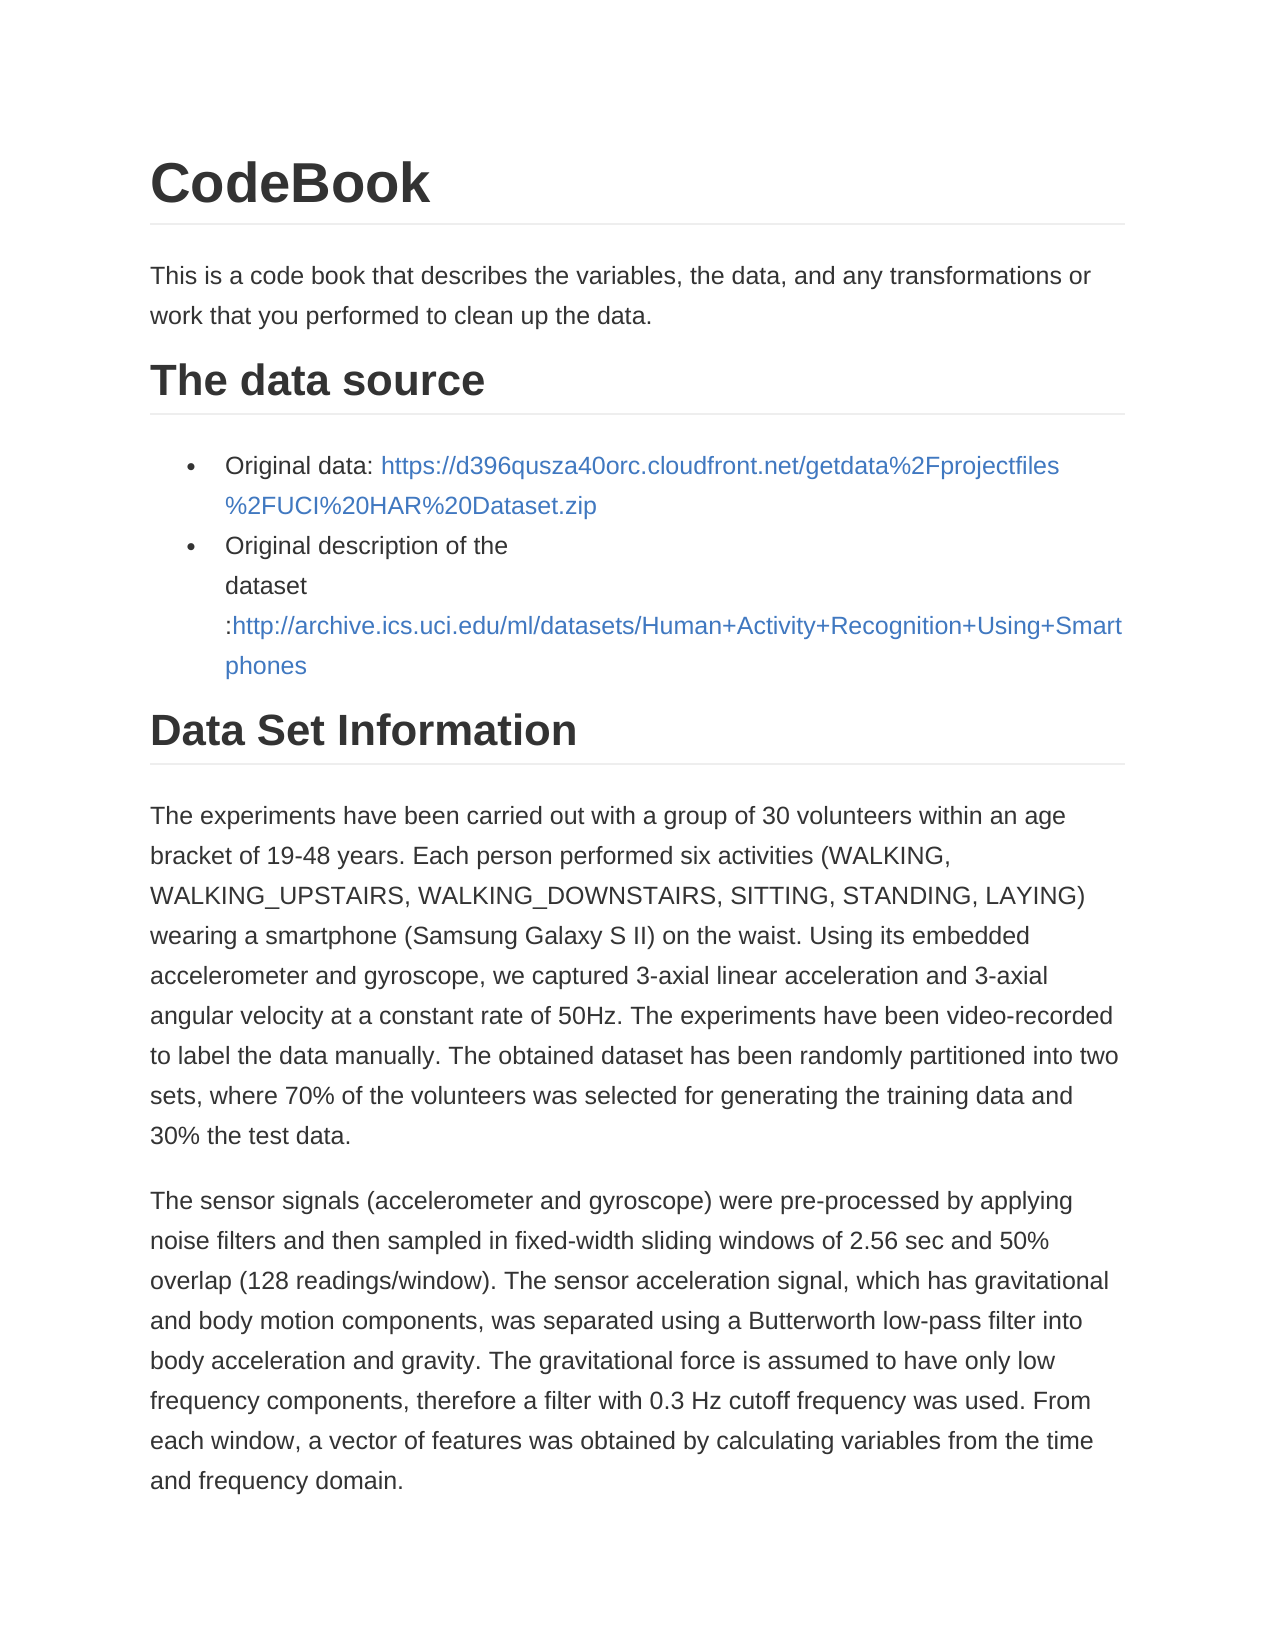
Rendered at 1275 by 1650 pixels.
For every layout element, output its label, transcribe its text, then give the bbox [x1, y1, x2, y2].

list Original data: https://d396qusza40orc.cloudfront.net/getdata%2Fprojectfiles%2FUCI%20HAR%20Dataset.zip [187, 440, 1125, 520]
text The data source [150, 354, 1125, 413]
text The sensor signals (accelerometer and gyroscope) were pre-processed by applying noise filters and then sampled in fixed-width sliding windows of 2.56 sec and 50% overlap (128 readings/window). The sensor acceleration signal, which has gravitational and body motion components, was separated using a Butterworth low-pass filter into body acceleration and gravity. The gravitational force is assumed to have only low frequency components, therefore a filter with 0.3 Hz cutoff frequency was used. From each window, a vector of features was obtained by calculating variables from the time and frequency domain. [150, 1175, 1125, 1495]
list Original description of the dataset:http://archive.ics.uci.edu/ml/datasets/Human+Activity+Recognition+Using+Smartphones [187, 520, 1125, 680]
text This is a code book that describes the variables, the data, and any transformations or work that you performed to clean up the data. [150, 249, 1125, 329]
text CodeBook [150, 150, 1125, 223]
text The experiments have been carried out with a group of 30 volunteers within an age bracket of 19-48 years. Each person performed six activities (WALKING, WALKING_UPSTAIRS, WALKING_DOWNSTAIRS, SITTING, STANDING, LAYING) wearing a smartphone (Samsung Galaxy S II) on the waist. Using its embedded accelerometer and gyroscope, we captured 3-axial linear acceleration and 3-axial angular velocity at a constant rate of 50Hz. The experiments have been video-recorded to label the data manually. The obtained dataset has been randomly partitioned into two sets, where 70% of the volunteers was selected for generating the training data and 30% the test data. [150, 790, 1125, 1150]
text Data Set Information [150, 705, 1125, 763]
